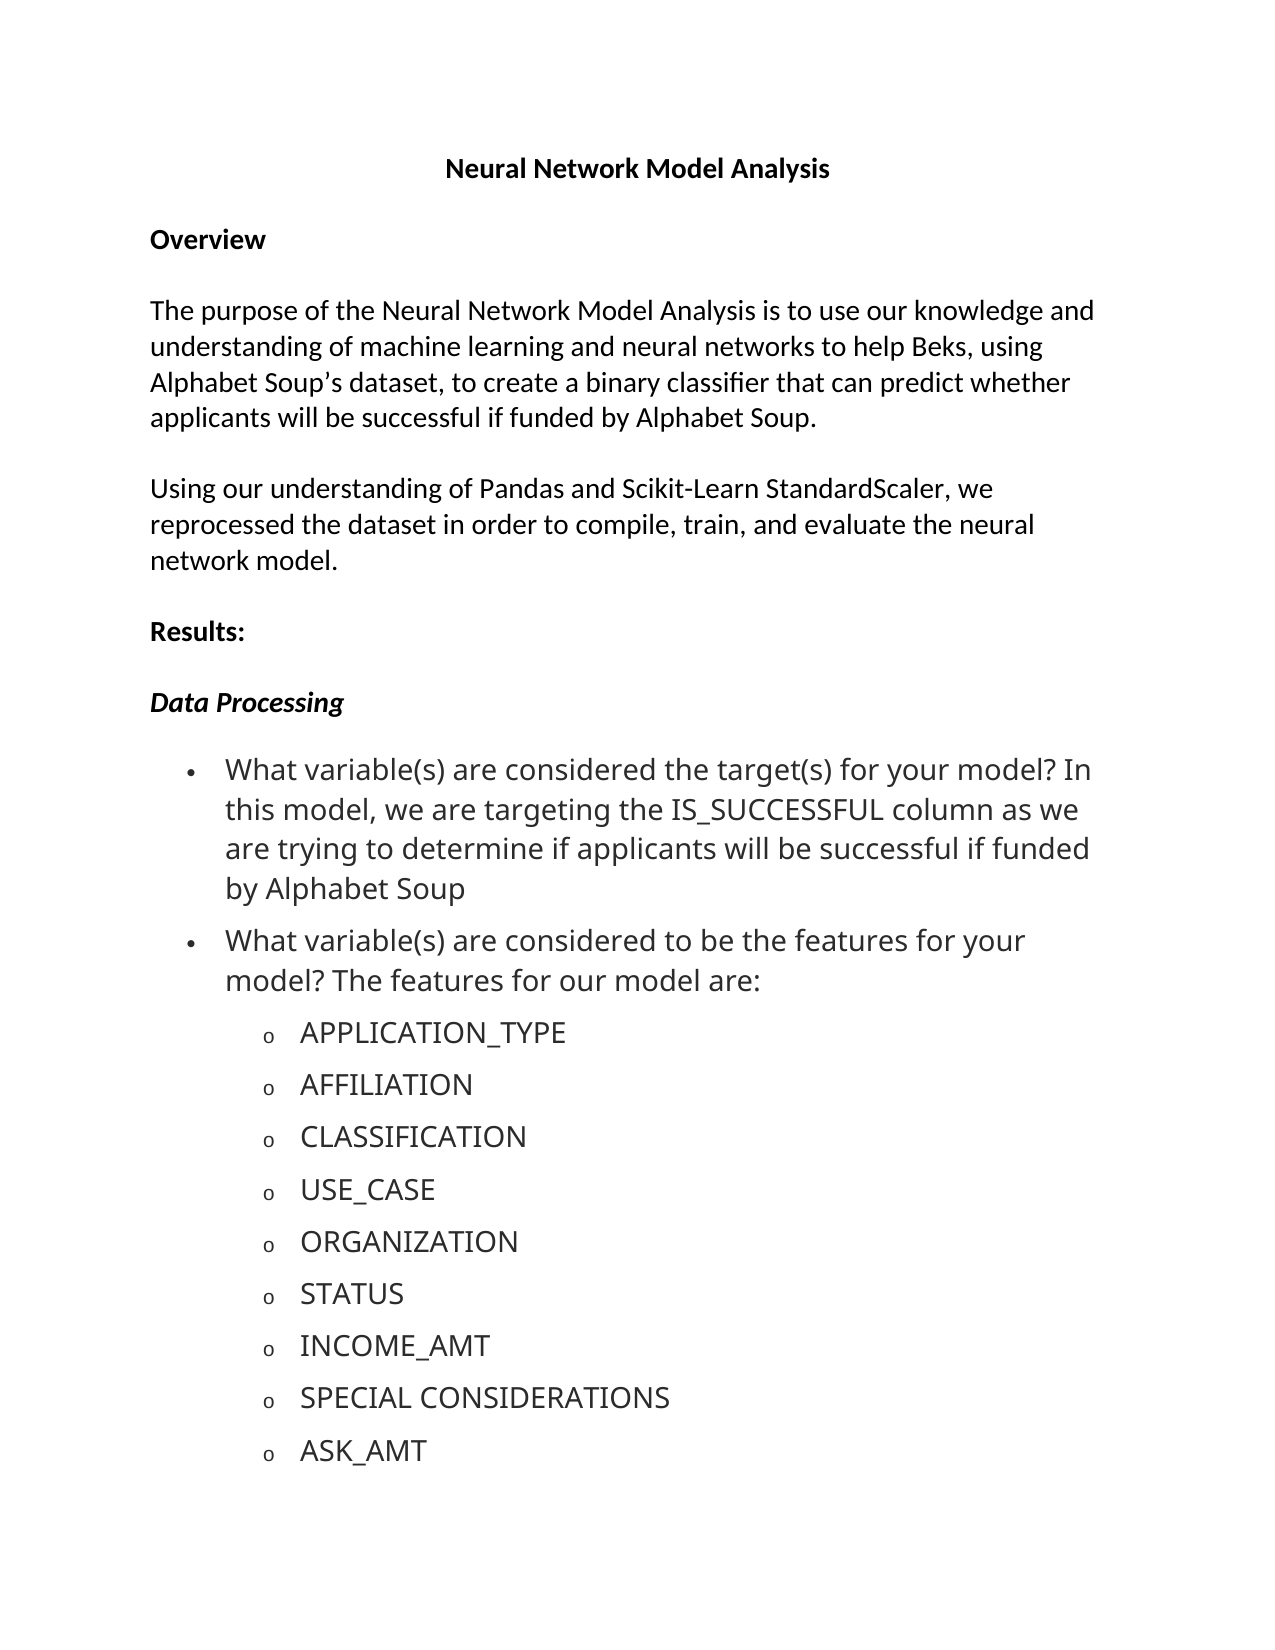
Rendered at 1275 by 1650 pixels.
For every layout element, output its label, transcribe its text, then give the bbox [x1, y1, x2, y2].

list ORGANIZATION [262, 1221, 1125, 1261]
text Results: [150, 613, 1125, 649]
list INCOME_AMT [262, 1325, 1125, 1365]
list APPLICATION_TYPE [262, 1012, 1125, 1052]
list What variable(s) are considered to be the features for your model? The features for our model are: [187, 920, 1125, 1000]
text Neural Network Model Analysis [150, 150, 1125, 186]
list What variable(s) are considered the target(s) for your model? In this model, we are targeting the IS_SUCCESSFUL column as we are trying to determine if applicants will be successful if funded by Alphabet Soup [187, 749, 1125, 908]
list SPECIAL CONSIDERATIONS [262, 1378, 1125, 1417]
list USE_CASE [262, 1169, 1125, 1208]
text The purpose of the Neural Network Model Analysis is to use our knowledge and understanding of machine learning and neural networks to help Beks, using Alphabet Soup’s dataset, to create a binary classifier that can predict whether applicants will be successful if funded by Alphabet Soup. [150, 292, 1125, 435]
text Overview [150, 221, 1125, 257]
list CLASSIFICATION [262, 1117, 1125, 1156]
list AFFILIATION [262, 1064, 1125, 1104]
list STATUS [262, 1273, 1125, 1313]
list ASK_AMT [262, 1430, 1125, 1469]
text Using our understanding of Pandas and Scikit-Learn StandardScaler, we reprocessed the dataset in order to compile, train, and evaluate the neural network model. [150, 471, 1125, 577]
text Data Processing [150, 684, 1125, 720]
